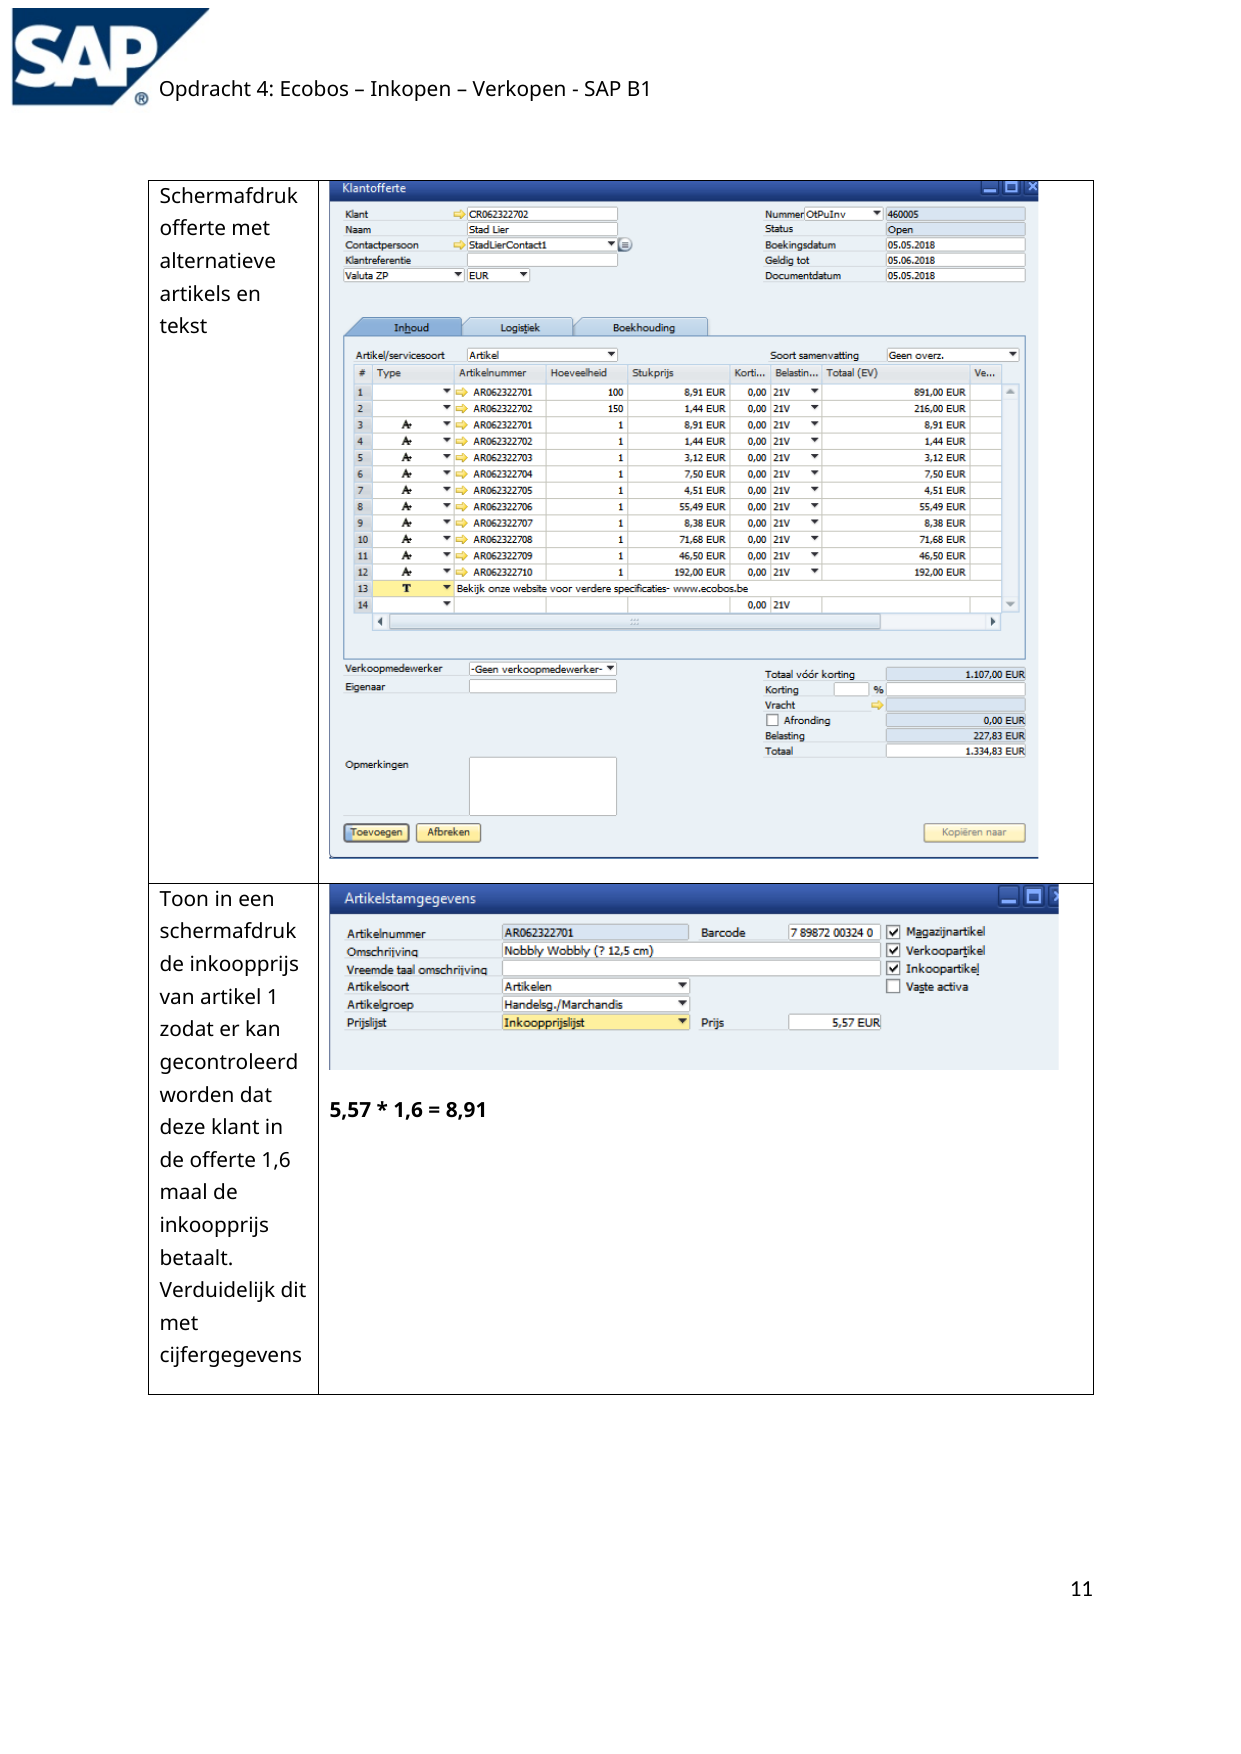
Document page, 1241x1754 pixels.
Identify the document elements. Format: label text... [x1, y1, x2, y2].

table_cell Toon in een schermafdruk de inkoopprijs van artikel 1 zodat er kan gecontroleerd worden dat deze klant in de offerte 1,6 maal de inkoopprijs betaalt. Verduidelijk dit met cijfergegevens [149, 884, 318, 1394]
table_cell [319, 181, 1093, 883]
table_cell 5,57 * 1,6 = 8,91 [319, 884, 1093, 1394]
picture [8, 8, 210, 113]
table_cell Schermafdruk offerte met alternatieve artikels en tekst [149, 181, 318, 883]
picture [329, 884, 1059, 1070]
picture [329, 181, 1039, 859]
